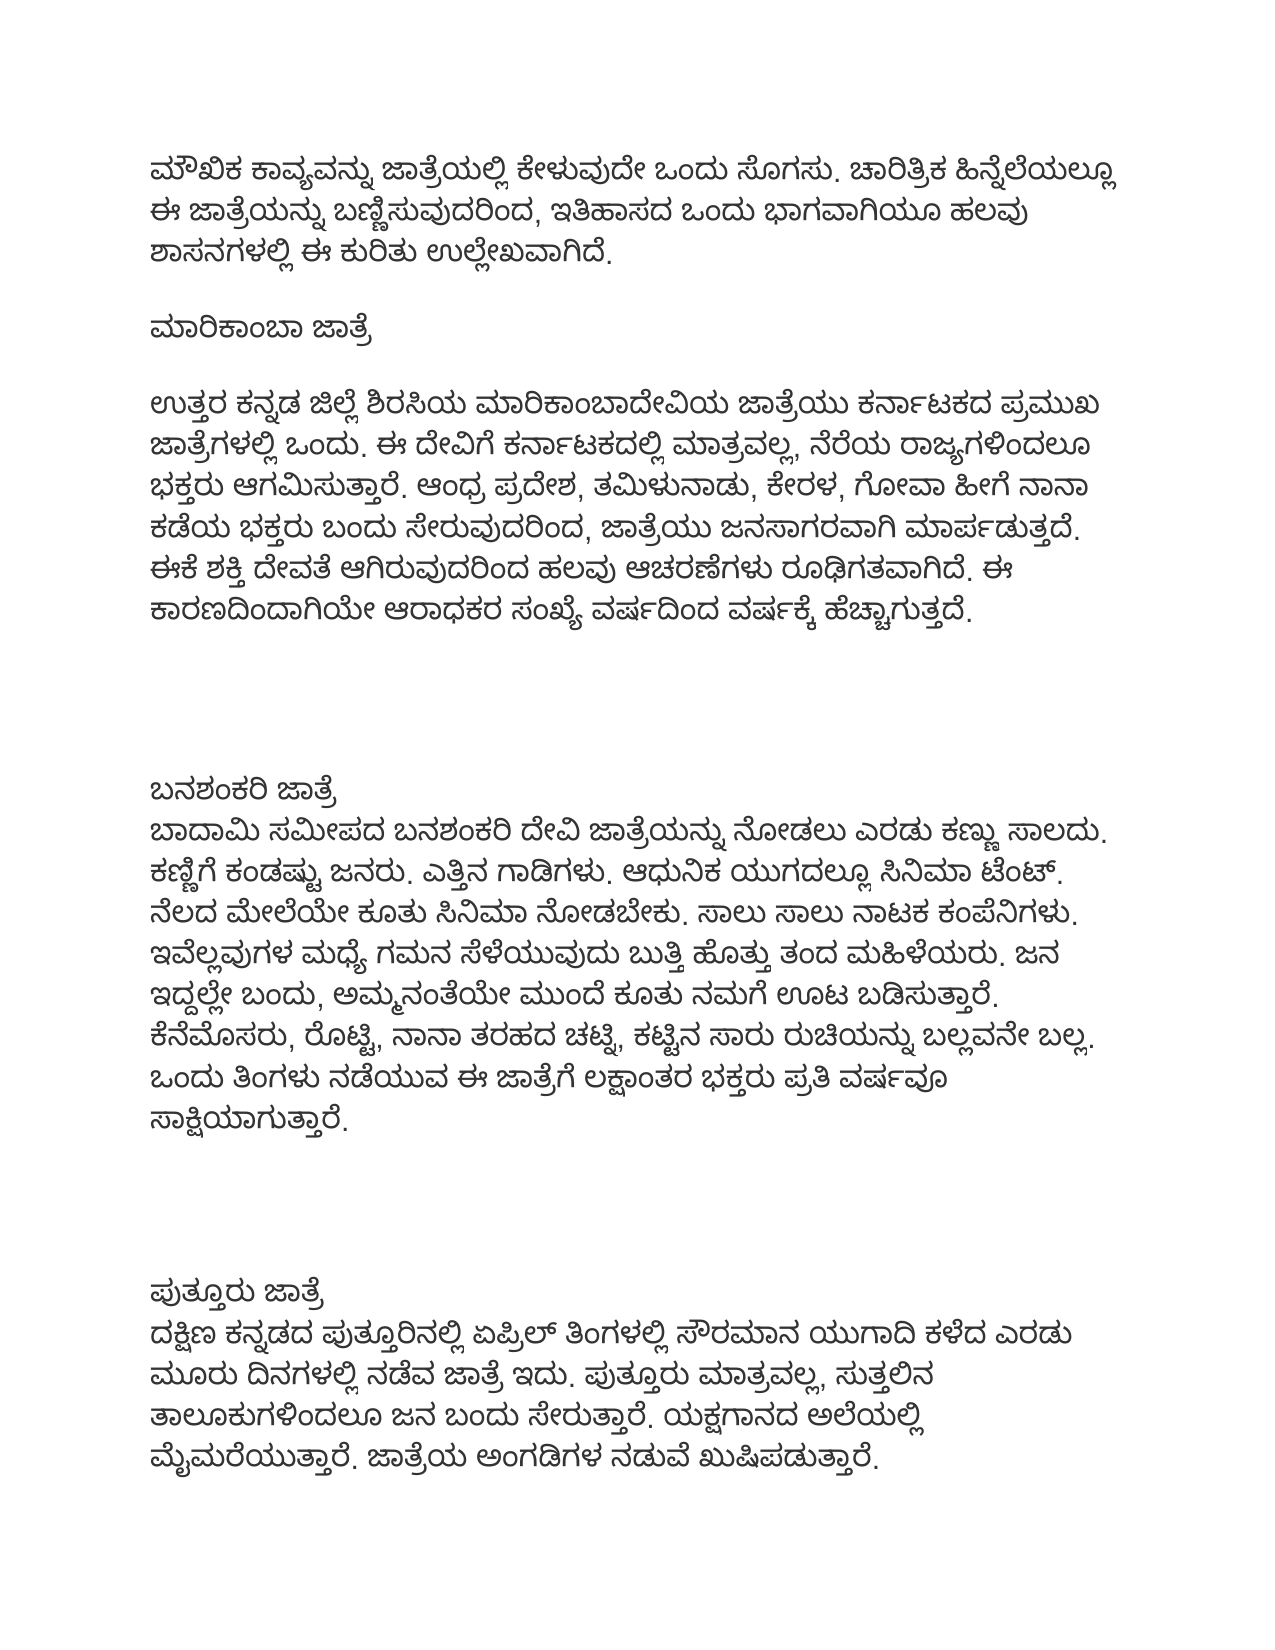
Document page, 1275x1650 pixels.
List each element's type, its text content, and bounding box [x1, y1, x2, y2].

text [150, 150, 1125, 631]
text ಬನಶಂಕರಿ ಜಾತ್ರೆ ಬಾದಾಮಿ ಸಮೀಪದ ಬನಶಂಕರಿ ದೇವಿ ಜಾತ್ರೆಯನ್ನು ನೋಡಲು ಎರಡು ಕಣ್ಣು ಸಾಲದು. ಕಣ್ಣಿಗೆ ಕಂಡಷ್ಟು ಜನರು. ಎತ್ತಿನ ಗಾಡಿಗಳು. ಆಧುನಿಕ ಯುಗದಲ್ಲೂ ಸಿನಿಮಾ ಟೆಂಟ್. ನೆಲದ ಮೇಲೆಯೇ ಕೂತು ಸಿನಿಮಾ ನೋಡಬೇಕು. ಸಾಲು ಸಾಲು ನಾಟಕ ಕಂಪೆನಿಗಳು. ಇವೆಲ್ಲವುಗಳ ಮಧ್ಯೆ ಗಮನ ಸೆಳೆಯುವುದು ಬುತ್ತಿ ಹೊತ್ತು ತಂದ ಮಹಿಳೆಯರು. ಜನ ಇದ್ದಲ್ಲೇ ಬಂದು, ಅಮ್ಮನಂತೆಯೇ ಮುಂದೆ ಕೂತು ನಮಗೆ ಊಟ ಬಡಿಸುತ್ತಾರೆ. ಕೆನೆಮೊಸರು, ರೊಟ್ಟಿ, ನಾನಾ ತರಹದ ಚಟ್ನಿ, ಕಟ್ಟಿನ ಸಾರು ರುಚಿಯನ್ನು ಬಲ್ಲವನೇ ಬಲ್ಲ. ಒಂದು ತಿಂಗಳು ನಡೆಯುವ ಈ ಜಾತ್ರೆಗೆ ಲಕ್ಷಾಂತರ ಭಕ್ತರು ಪ್ರತಿ ವರ್ಷವೂ ಸಾಕ್ಷಿಯಾಗುತ್ತಾರೆ. [150, 770, 1125, 1168]
text ಪುತ್ತೂರು ಜಾತ್ರೆ ದಕ್ಷಿಣ ಕನ್ನಡದ ಪುತ್ತೂರಿನಲ್ಲಿ ಏಪ್ರಿಲ್ ತಿಂಗಳಲ್ಲಿ ಸೌರಮಾನ ಯುಗಾದಿ ಕಳೆದ ಎರಡು ಮೂರು ದಿನಗಳಲ್ಲಿ ನಡೆವ ಜಾತ್ರೆ ಇದು. ಪುತ್ತೂರು ಮಾತ್ರವಲ್ಲ, ಸುತ್ತಲಿನ ತಾಲೂಕುಗಳಿಂದಲೂ ಜನ ಬಂದು ಸೇರುತ್ತಾರೆ. ಯಕ್ಷಗಾನದ ಅಲೆಯಲ್ಲಿ ಮೈಮರೆಯುತ್ತಾರೆ. ಜಾತ್ರೆಯ ಅಂಗಡಿಗಳ ನಡುವೆ ಖುಷಿಪಡುತ್ತಾರೆ. [150, 1238, 1125, 1478]
